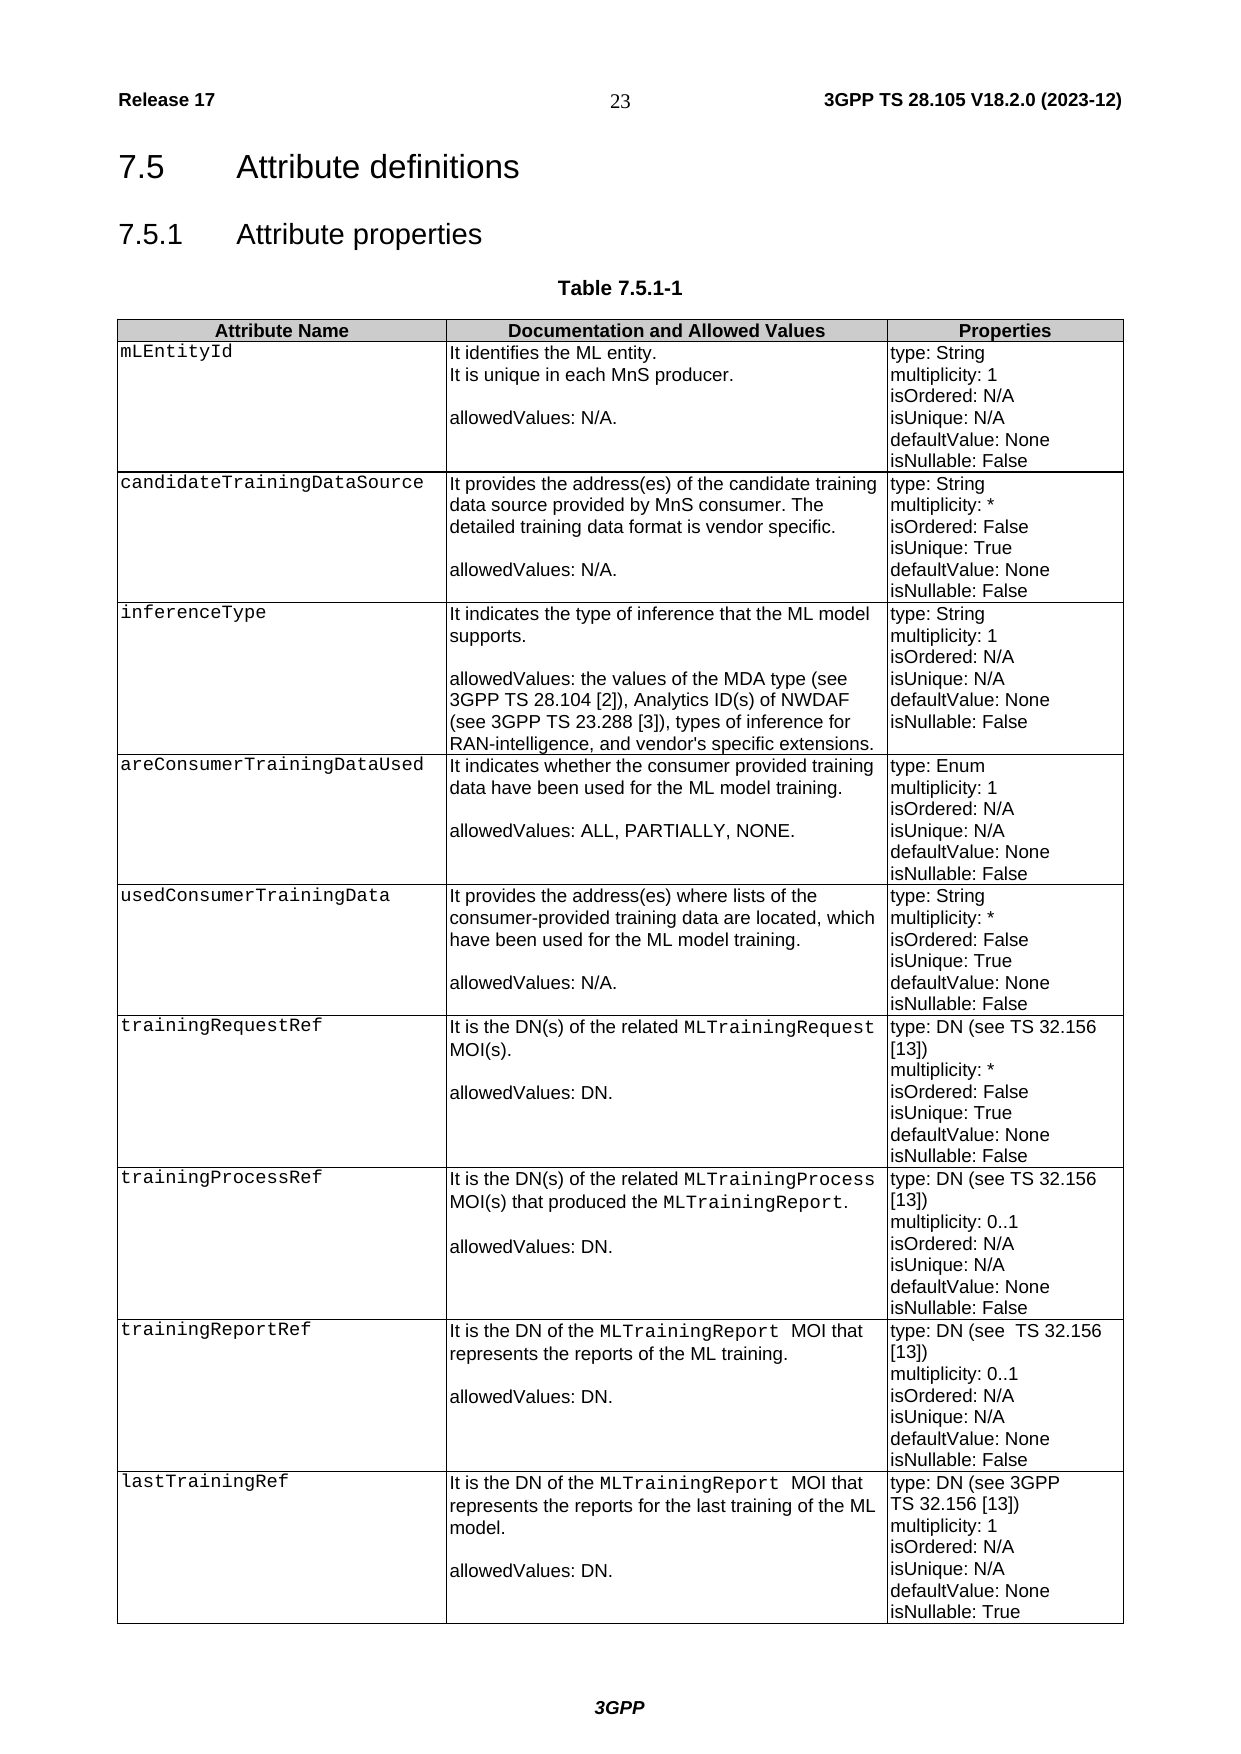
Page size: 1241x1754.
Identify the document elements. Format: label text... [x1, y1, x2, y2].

table_cell type: String multiplicity: * isOrdered: False isUnique: True defaultValue: None isNullable: False [888, 473, 1123, 602]
table_cell It is the DN of the MLTrainingReport MOI that represents the reports of the ML training. allowedValues: DN. [447, 1320, 887, 1471]
table_cell usedConsumerTrainingData [118, 885, 446, 1015]
table_cell trainingProcessRef [118, 1168, 446, 1319]
table_cell type: String multiplicity: * isOrdered: False isUnique: True defaultValue: None isNullable: False [888, 885, 1123, 1015]
table_header Documentation and Allowed Values [447, 320, 887, 341]
table_cell It identifies the ML entity. It is unique in each MnS producer. allowedValues: N/A. [447, 342, 887, 471]
table_cell It is the DN(s) of the related MLTrainingRequest MOI(s). allowedValues: DN. [447, 1016, 887, 1167]
subtitle 7.5.1 Attribute properties [118, 217, 1122, 251]
table_cell It indicates whether the consumer provided training data have been used for the ML model training. allowedValues: ALL, PARTIALLY, NONE. [447, 755, 887, 884]
table_cell inferenceType [118, 603, 446, 754]
text Table 7.5.1-1 [118, 276, 1122, 300]
table_cell type: DN (see TS 32.156 [13]) multiplicity: * isOrdered: False isUnique: True defaultValue: None isNullable: False [888, 1016, 1123, 1167]
table_cell lastTrainingRef [118, 1472, 446, 1623]
table_header Properties [888, 320, 1123, 341]
table_cell type: String multiplicity: 1 isOrdered: N/A isUnique: N/A defaultValue: None isNullable: False [888, 342, 1123, 471]
table_cell trainingReportRef [118, 1320, 446, 1471]
table_cell It provides the address(es) of the candidate training data source provided by MnS consumer. The detailed training data format is vendor specific. allowedValues: N/A. [447, 473, 887, 602]
table_cell type: DN (see TS 32.156 [13]) multiplicity: 0..1 isOrdered: N/A isUnique: N/A defaultValue: None isNullable: False [888, 1168, 1123, 1319]
table_cell type: String multiplicity: 1 isOrdered: N/A isUnique: N/A defaultValue: None isNullable: False [888, 603, 1123, 754]
table_cell mLEntityId [118, 342, 446, 471]
table_cell It provides the address(es) where lists of the consumer-provided training data are located, which have been used for the ML model training. allowedValues: N/A. [447, 885, 887, 1015]
table_cell trainingRequestRef [118, 1016, 446, 1167]
table_cell areConsumerTrainingDataUsed [118, 755, 446, 884]
table_header Attribute Name [118, 320, 446, 341]
table_cell It is the DN of the MLTrainingReport MOI that represents the reports for the last training of the ML model. allowedValues: DN. [447, 1472, 887, 1623]
table_cell type: Enum multiplicity: 1 isOrdered: N/A isUnique: N/A defaultValue: None isNullable: False [888, 755, 1123, 884]
table_cell type: DN (see TS 32.156 [13]) multiplicity: 0..1 isOrdered: N/A isUnique: N/A defaultValue: None isNullable: False [888, 1320, 1123, 1471]
table_cell It is the DN(s) of the related MLTrainingProcess MOI(s) that produced the MLTrainingReport. allowedValues: DN. [447, 1168, 887, 1319]
table_cell type: DN (see 3GPP TS 32.156 [13]) multiplicity: 1 isOrdered: N/A isUnique: N/A defaultValue: None isNullable: True [888, 1472, 1123, 1623]
table_cell It indicates the type of inference that the ML model supports. allowedValues: the values of the MDA type (see 3GPP TS 28.104 [2]), Analytics ID(s) of NWDAF (see 3GPP TS 23.288 [3]), types of inference for RAN-intelligence, and vendor's specific extensions. [447, 603, 887, 754]
table_cell candidateTrainingDataSource [118, 473, 446, 602]
subtitle 7.5 Attribute definitions [118, 147, 1122, 186]
